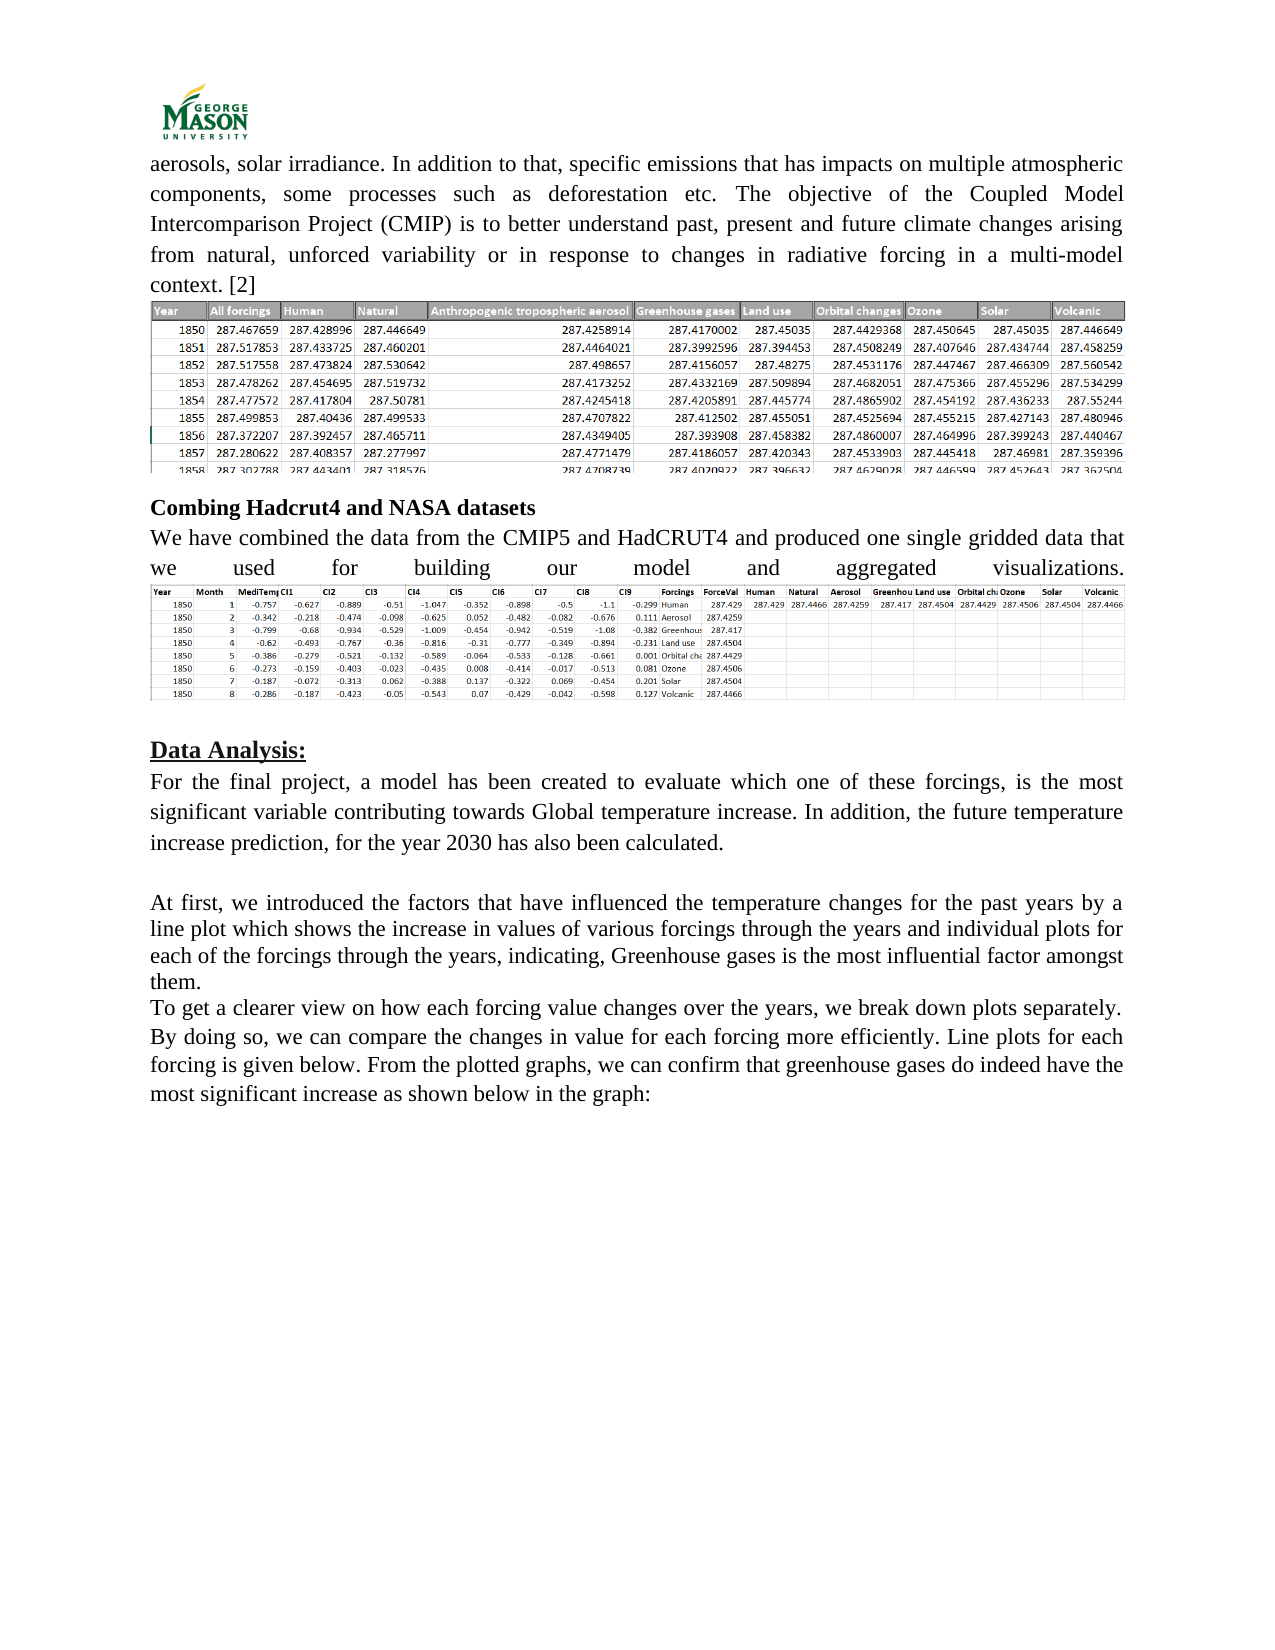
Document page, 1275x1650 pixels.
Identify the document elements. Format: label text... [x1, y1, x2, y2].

text We have combined the data from the CMIP5 and HadCRUT4 and produced one single gridded data that we used for building our model and aggregated visualizations. [150, 524, 1125, 584]
text Combing Hadcrut4 and NASA datasets [150, 493, 1125, 520]
picture [150, 75, 260, 146]
text For the final project, a model has been created to evaluate which one of these forcings, is the most significant variable contributing towards Global temperature increase. In addition, the future temperature increase prediction, for the year 2030 has also been calculated. [150, 768, 1125, 855]
picture [150, 301, 1125, 473]
text To get a clearer view on how each forcing value changes over the years, we break down plots separately. By doing so, we can compare the changes in value for each forcing more efficiently. Line plots for each forcing is given below. From the plotted graphs, we can confirm that greenhouse gases do indeed have the most significant increase as shown below in the graph: [150, 994, 1125, 1106]
picture [150, 584, 1125, 701]
text Data Analysis: [150, 735, 1125, 764]
text At first, we introduced the factors that have influenced the temperature changes for the past years by a line plot which shows the increase in values of various forcings through the years and individual plots for each of the forcings through the years, indicating, Greenhouse gases is the most influential factor amongst them. [150, 889, 1125, 994]
